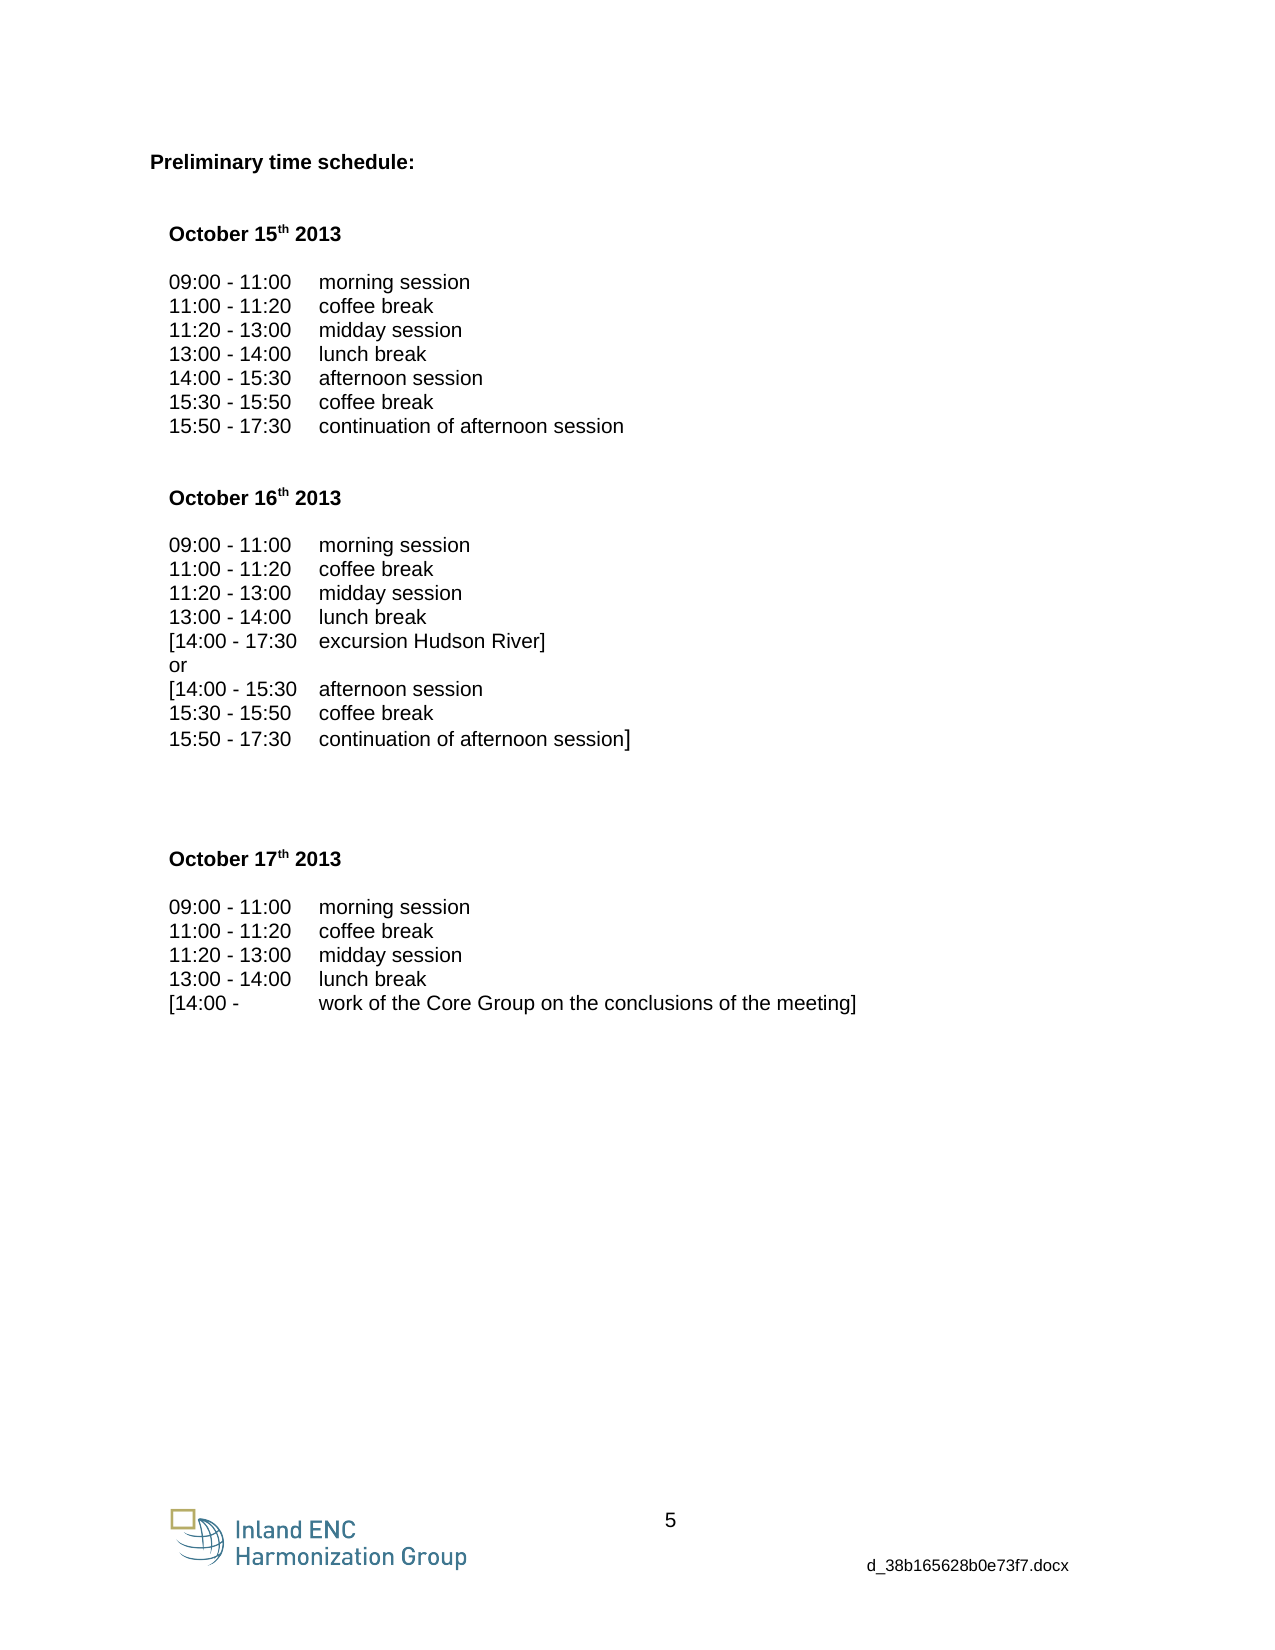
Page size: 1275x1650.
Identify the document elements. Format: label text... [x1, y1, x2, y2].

text 14:00 - 15:30 afternoon session [169, 366, 1172, 389]
text [14:00 - 17:30 excursion Hudson River] or [14:00 - 15:30 afternoon session [169, 629, 1172, 701]
picture [168, 1507, 469, 1572]
text 11:00 - 11:20 coffee break [169, 294, 1172, 318]
text 13:00 - 14:00 lunch break [169, 605, 1172, 629]
text 15:50 - 17:30 continuation of afternoon session] [169, 725, 1172, 751]
text 15:50 - 17:30 continuation of afternoon session [169, 413, 1172, 437]
text 09:00 - 11:00 morning session [169, 270, 1172, 294]
text Preliminary time schedule: [150, 150, 1172, 174]
text 13:00 - 14:00 lunch break [169, 967, 1172, 991]
text 15:30 - 15:50 coffee break [169, 389, 1172, 413]
text 11:20 - 13:00 midday session [169, 318, 1172, 342]
text October 15th 2013 [169, 222, 1172, 246]
text [14:00 - work of the Core Group on the conclusions of the meeting] [169, 991, 1172, 1015]
text October 17th 2013 [169, 847, 1172, 871]
text 09:00 - 11:00 morning session [169, 533, 1172, 557]
text 13:00 - 14:00 lunch break [169, 342, 1172, 366]
text October 16th 2013 [169, 485, 1172, 509]
text 11:20 - 13:00 midday session [169, 581, 1172, 605]
text 11:00 - 11:20 coffee break [169, 557, 1172, 581]
text 11:00 - 11:20 coffee break [169, 919, 1172, 943]
text 15:30 - 15:50 coffee break [169, 701, 1172, 725]
text 11:20 - 13:00 midday session [169, 943, 1172, 967]
text 09:00 - 11:00 morning session [169, 895, 1172, 919]
